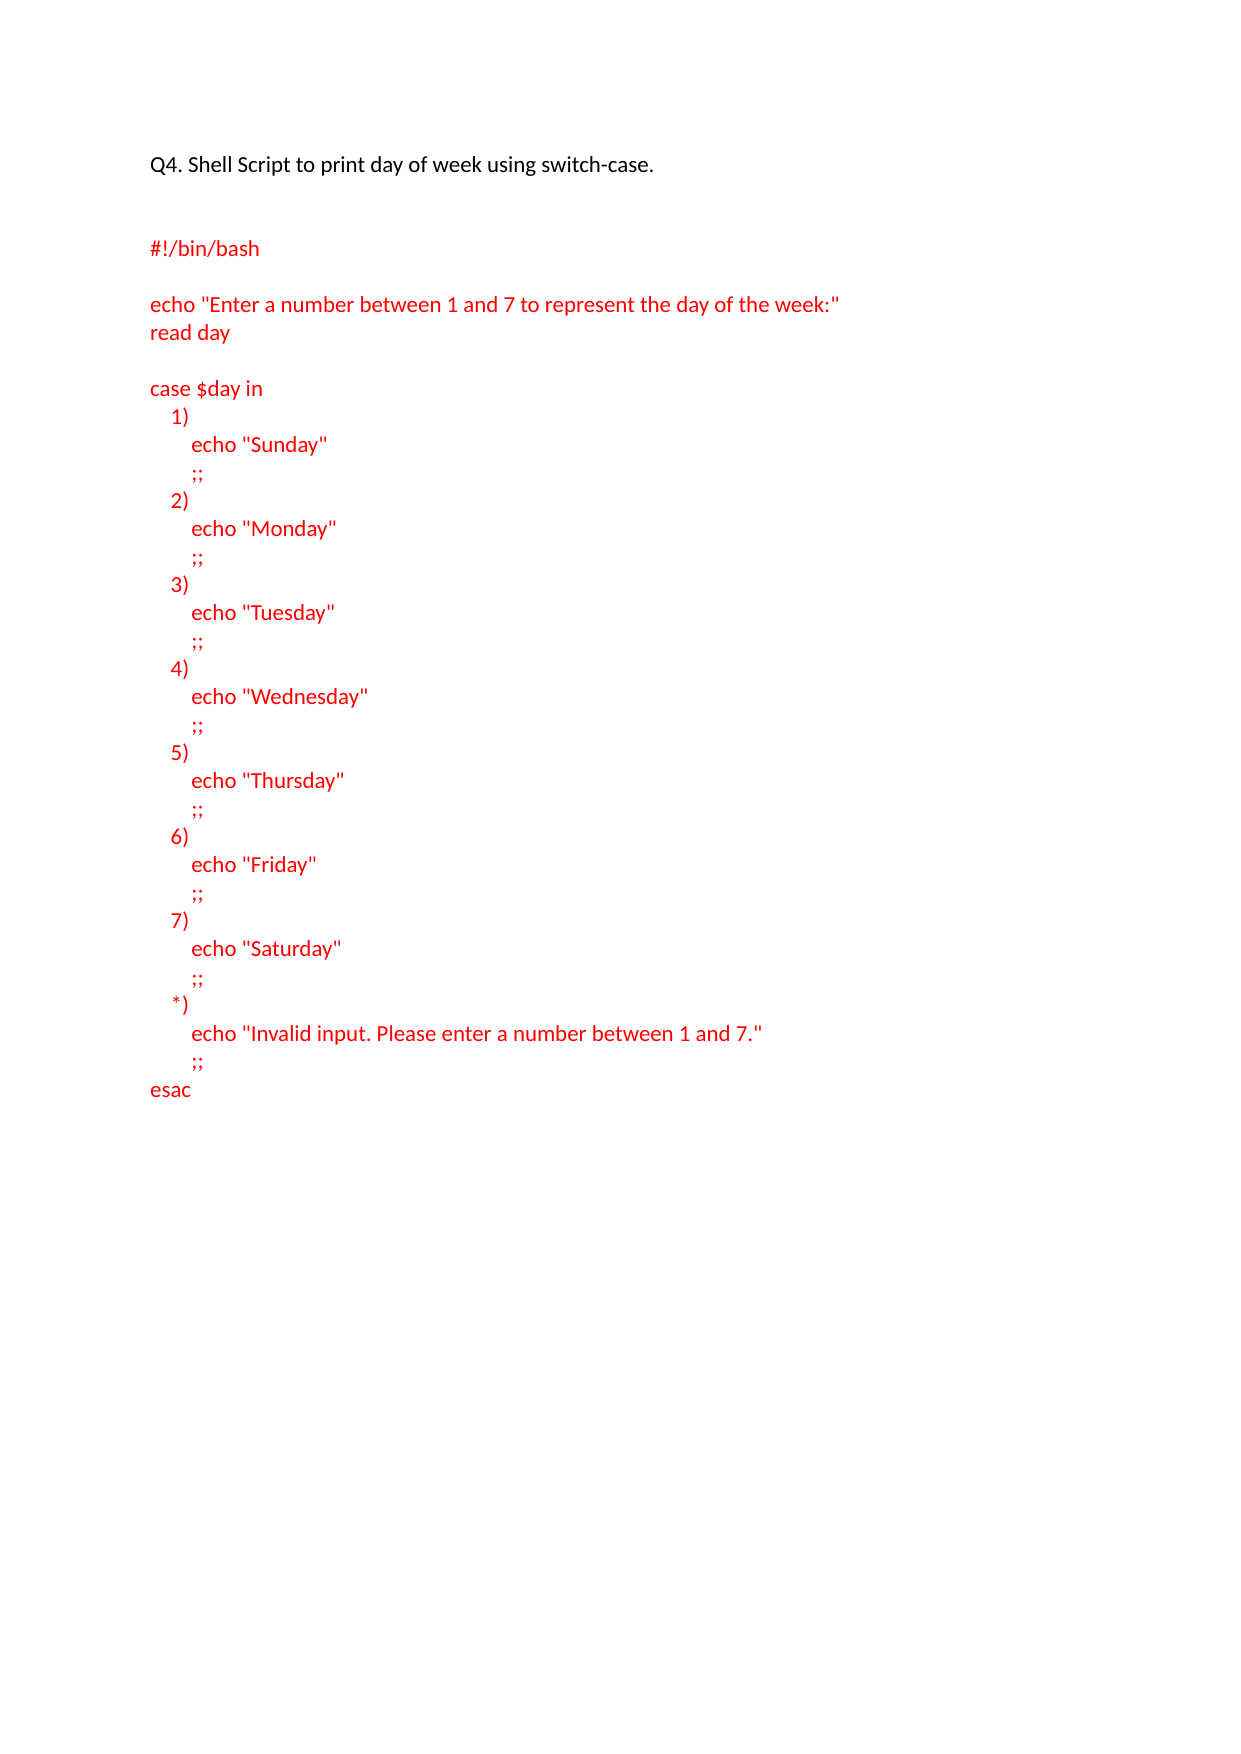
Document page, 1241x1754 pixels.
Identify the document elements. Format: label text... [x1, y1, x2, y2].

text ;; [150, 794, 1090, 822]
text 2) [150, 486, 1090, 514]
text echo "Thursday" [150, 766, 1090, 794]
text read day [150, 318, 1090, 346]
text echo "Sunday" [150, 430, 1090, 458]
text 6) [150, 822, 1090, 851]
text echo "Invalid input. Please enter a number between 1 and 7." [150, 1019, 1090, 1047]
text ;; [150, 458, 1090, 486]
text ;; [150, 963, 1090, 991]
text Q4. Shell Script to print day of week using switch-case. [150, 150, 1090, 178]
text 7) [150, 907, 1090, 934]
text echo "Saturday" [150, 934, 1090, 963]
text ;; [150, 626, 1090, 654]
text esac [150, 1075, 1090, 1103]
text echo "Friday" [150, 851, 1090, 878]
text case $day in [150, 374, 1090, 402]
text 1) [150, 402, 1090, 430]
text ;; [150, 542, 1090, 570]
text echo "Monday" [150, 514, 1090, 542]
text 3) [150, 570, 1090, 598]
text #!/bin/bash [150, 234, 1090, 262]
text *) [150, 991, 1090, 1019]
text echo "Tuesday" [150, 598, 1090, 626]
text ;; [150, 878, 1090, 907]
text 4) [150, 654, 1090, 682]
text echo "Enter a number between 1 and 7 to represent the day of the week:" [150, 290, 1090, 318]
text ;; [150, 710, 1090, 738]
text ;; [150, 1047, 1090, 1075]
text echo "Wednesday" [150, 682, 1090, 710]
text 5) [150, 738, 1090, 766]
